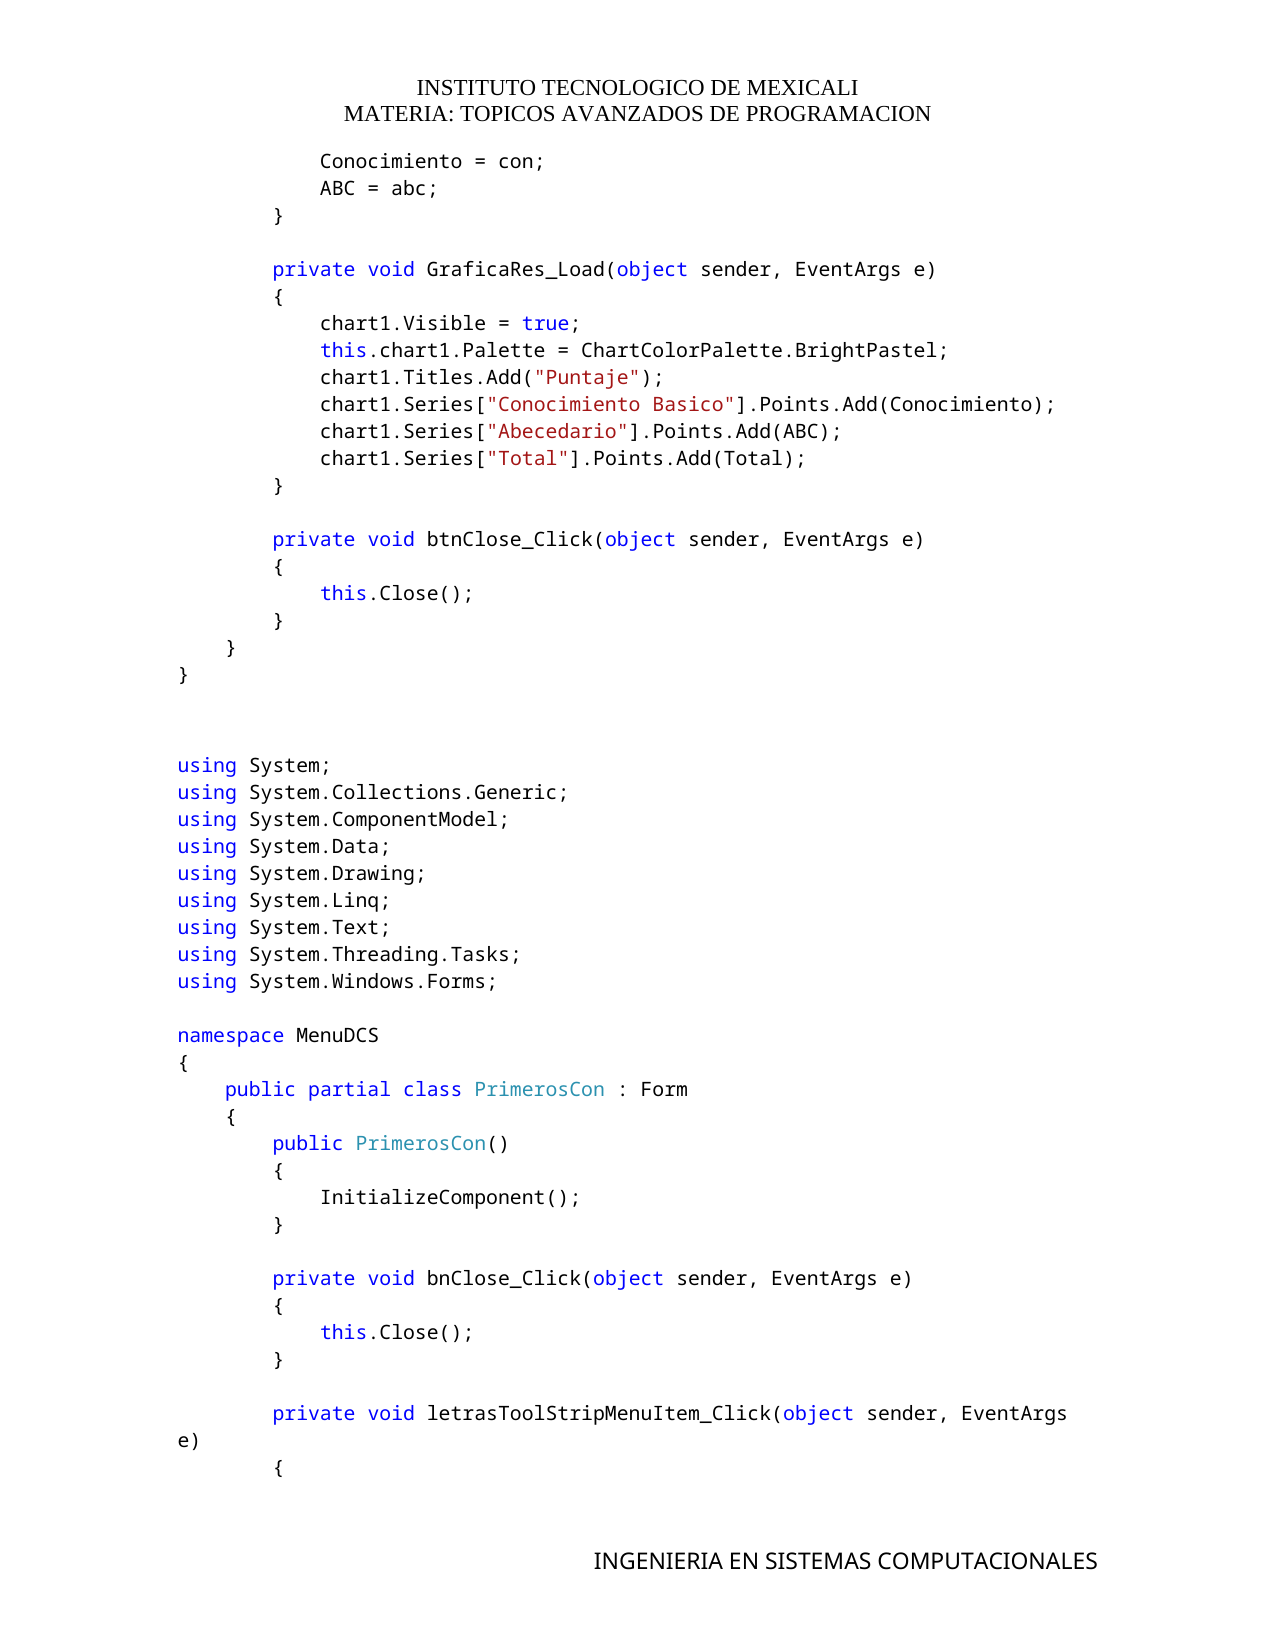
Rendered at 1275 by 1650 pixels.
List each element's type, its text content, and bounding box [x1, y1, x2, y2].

text public PrimerosCon() [177, 1129, 1098, 1156]
text chart1.Series["Conocimiento Basico"].Points.Add(Conocimiento); [177, 390, 1098, 417]
text using System; [177, 752, 1098, 779]
text { [177, 1453, 1098, 1480]
text { [177, 1048, 1098, 1075]
text private void bnClose_Click(object sender, EventArgs e) [177, 1264, 1098, 1291]
text } [177, 606, 1098, 633]
text } [177, 202, 1098, 228]
text } [177, 660, 1098, 687]
text { [177, 282, 1098, 309]
text { [177, 1291, 1098, 1318]
text chart1.Series["Abecedario"].Points.Add(ABC); [177, 417, 1098, 444]
text using System.Windows.Forms; [177, 967, 1098, 994]
text this.Close(); [177, 1318, 1098, 1345]
text { [177, 1156, 1098, 1183]
text using System.ComponentModel; [177, 806, 1098, 833]
text { [177, 552, 1098, 579]
text this.chart1.Palette = ChartColorPalette.BrightPastel; [177, 336, 1098, 363]
text private void GraficaRes_Load(object sender, EventArgs e) [177, 256, 1098, 282]
text { [177, 1102, 1098, 1129]
text namespace MenuDCS [177, 1021, 1098, 1048]
text using System.Threading.Tasks; [177, 941, 1098, 967]
text chart1.Titles.Add("Puntaje"); [177, 363, 1098, 390]
text using System.Linq; [177, 887, 1098, 913]
text public partial class PrimerosCon : Form [177, 1075, 1098, 1102]
text using System.Data; [177, 833, 1098, 859]
text using System.Text; [177, 913, 1098, 941]
text using System.Collections.Generic; [177, 779, 1098, 806]
text chart1.Series["Total"].Points.Add(Total); [177, 444, 1098, 471]
text private void btnClose_Click(object sender, EventArgs e) [177, 525, 1098, 552]
text Conocimiento = con; [177, 148, 1098, 174]
text this.Close(); [177, 579, 1098, 606]
text chart1.Visible = true; [177, 309, 1098, 336]
text private void letrasToolStripMenuItem_Click(object sender, EventArgs e) [177, 1399, 1098, 1453]
text ABC = abc; [177, 174, 1098, 202]
text } [177, 1210, 1098, 1237]
text } [177, 633, 1098, 660]
text InitializeComponent(); [177, 1183, 1098, 1210]
text } [177, 471, 1098, 498]
text using System.Drawing; [177, 859, 1098, 887]
text } [177, 1345, 1098, 1372]
